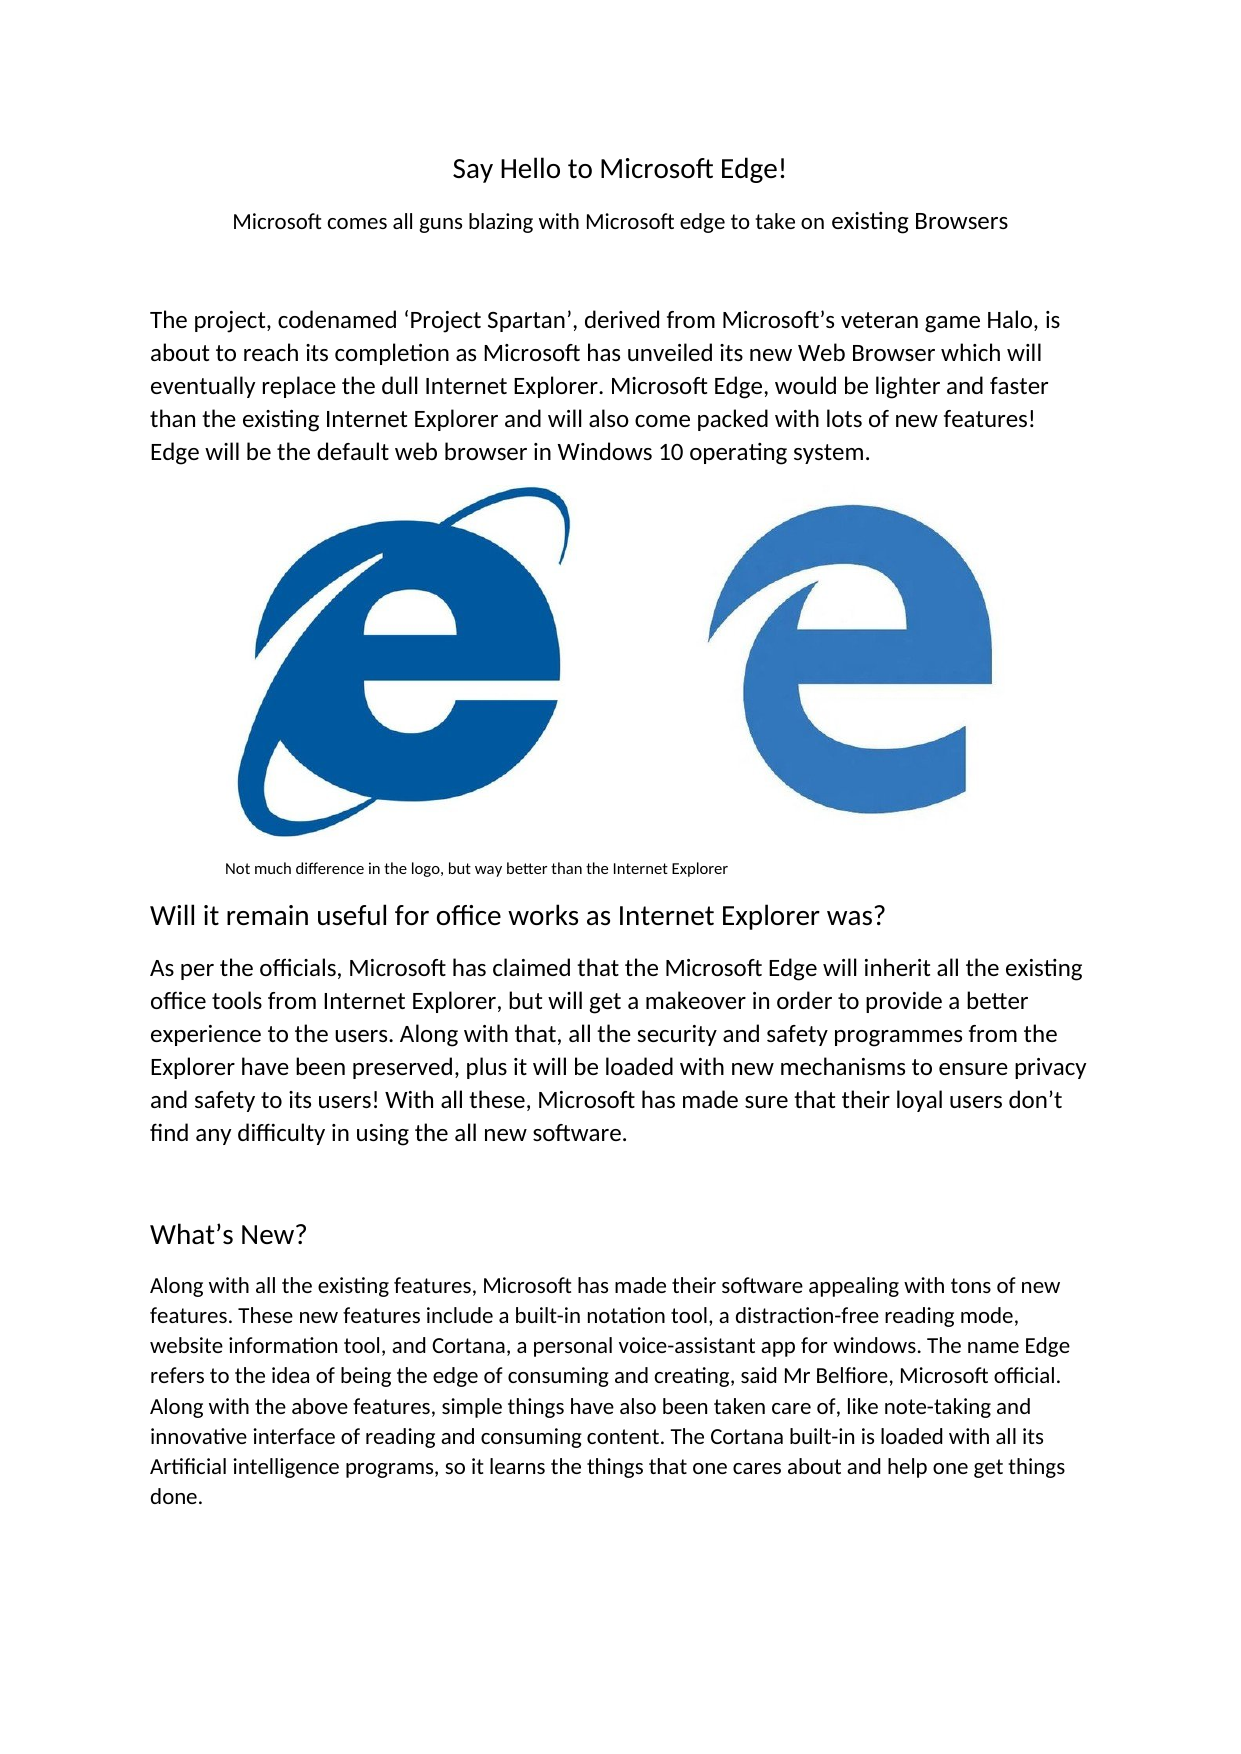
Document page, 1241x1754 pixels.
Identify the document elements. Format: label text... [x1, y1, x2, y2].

text Say Hello to Microsoft Edge! [150, 150, 1090, 186]
text Will it remain useful for office works as Internet Explorer was? [150, 897, 1090, 933]
picture [150, 485, 1091, 840]
text What’s New? [150, 1216, 1090, 1252]
text As per the officials, Microsoft has claimed that the Microsoft Edge will inherit all the existing office tools from Internet Explorer, but will get a makeover in order to provide a better experience to the users. Along with that, all the security and safety programmes from the Explorer have been preserved, plus it will be loaded with new mechanisms to ensure privacy and safety to its users! With all these, Microsoft has made sure that their loyal users don’t find any difficulty in using the all new software. [150, 952, 1090, 1147]
text Not much difference in the logo, but way better than the Internet Explorer [150, 858, 1090, 879]
text The project, codenamed ‘Project Spartan’, derived from Microsoft’s veteran game Halo, is about to reach its completion as Microsoft has unveiled its new Web Browser which will eventually replace the dull Internet Explorer. Microsoft Edge, would be lighter and faster than the existing Internet Explorer and will also come packed with lots of new features! Edge will be the default web browser in Windows 10 operating system. [150, 304, 1090, 466]
text Along with all the existing features, Microsoft has made their software appealing with tons of new features. These new features include a built-in notation tool, a distraction-free reading mode, website information tool, and Cortana, a personal voice-assistant app for windows. The name Edge refers to the idea of being the edge of consuming and creating, said Mr Belfiore, Microsoft official. Along with the above features, simple things have also been taken care of, like note-taking and innovative interface of reading and consuming content. The Cortana built-in is loaded with all its Artificial intelligence programs, so it learns the things that one cares about and help one get things done. [150, 1271, 1090, 1511]
text Microsoft comes all guns blazing with Microsoft edge to take on existing Browsers [150, 205, 1090, 236]
